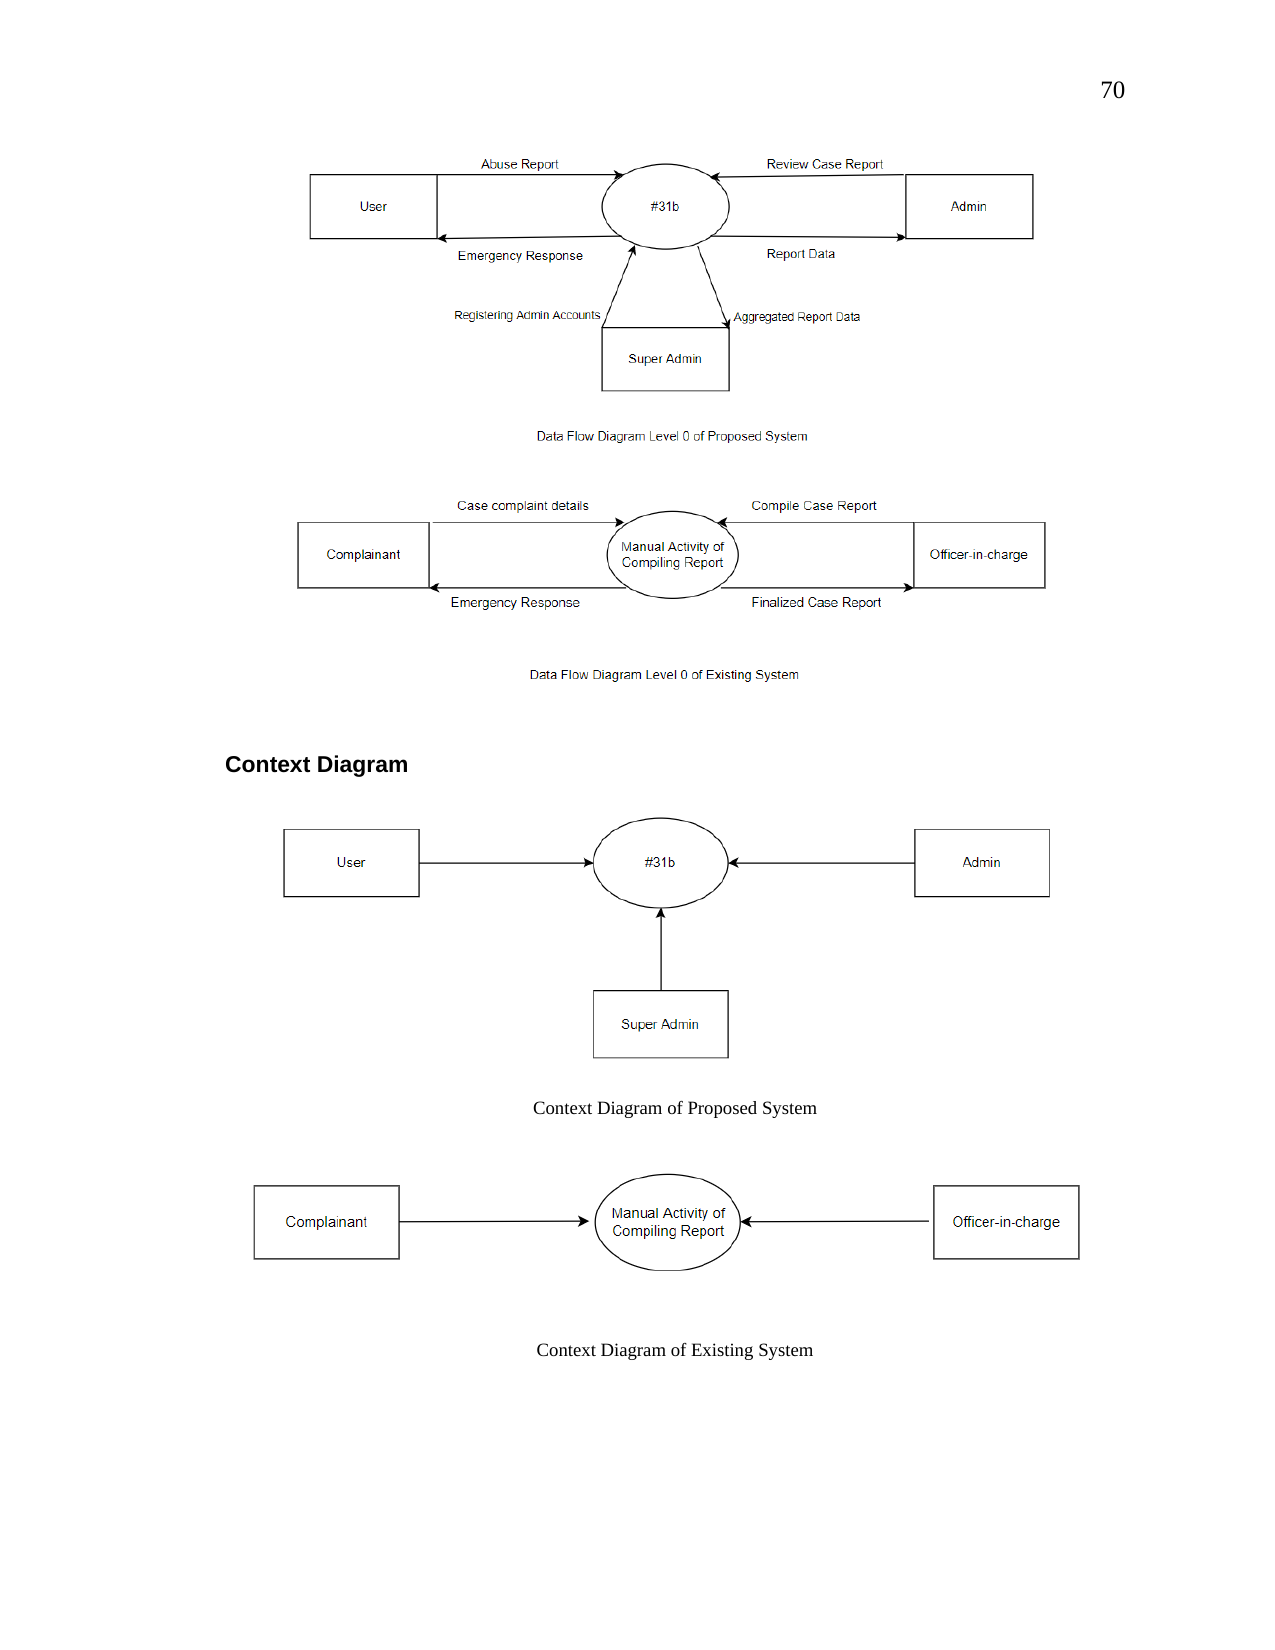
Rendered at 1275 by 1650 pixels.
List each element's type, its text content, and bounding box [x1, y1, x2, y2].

picture [257, 811, 1093, 1093]
text Context Diagram of Proposed System [225, 1097, 1125, 1119]
picture [274, 462, 1076, 687]
text Context Diagram [225, 751, 1125, 778]
text Context Diagram of Existing System [225, 1339, 1125, 1361]
picture [225, 1122, 1125, 1305]
picture [287, 150, 1063, 459]
